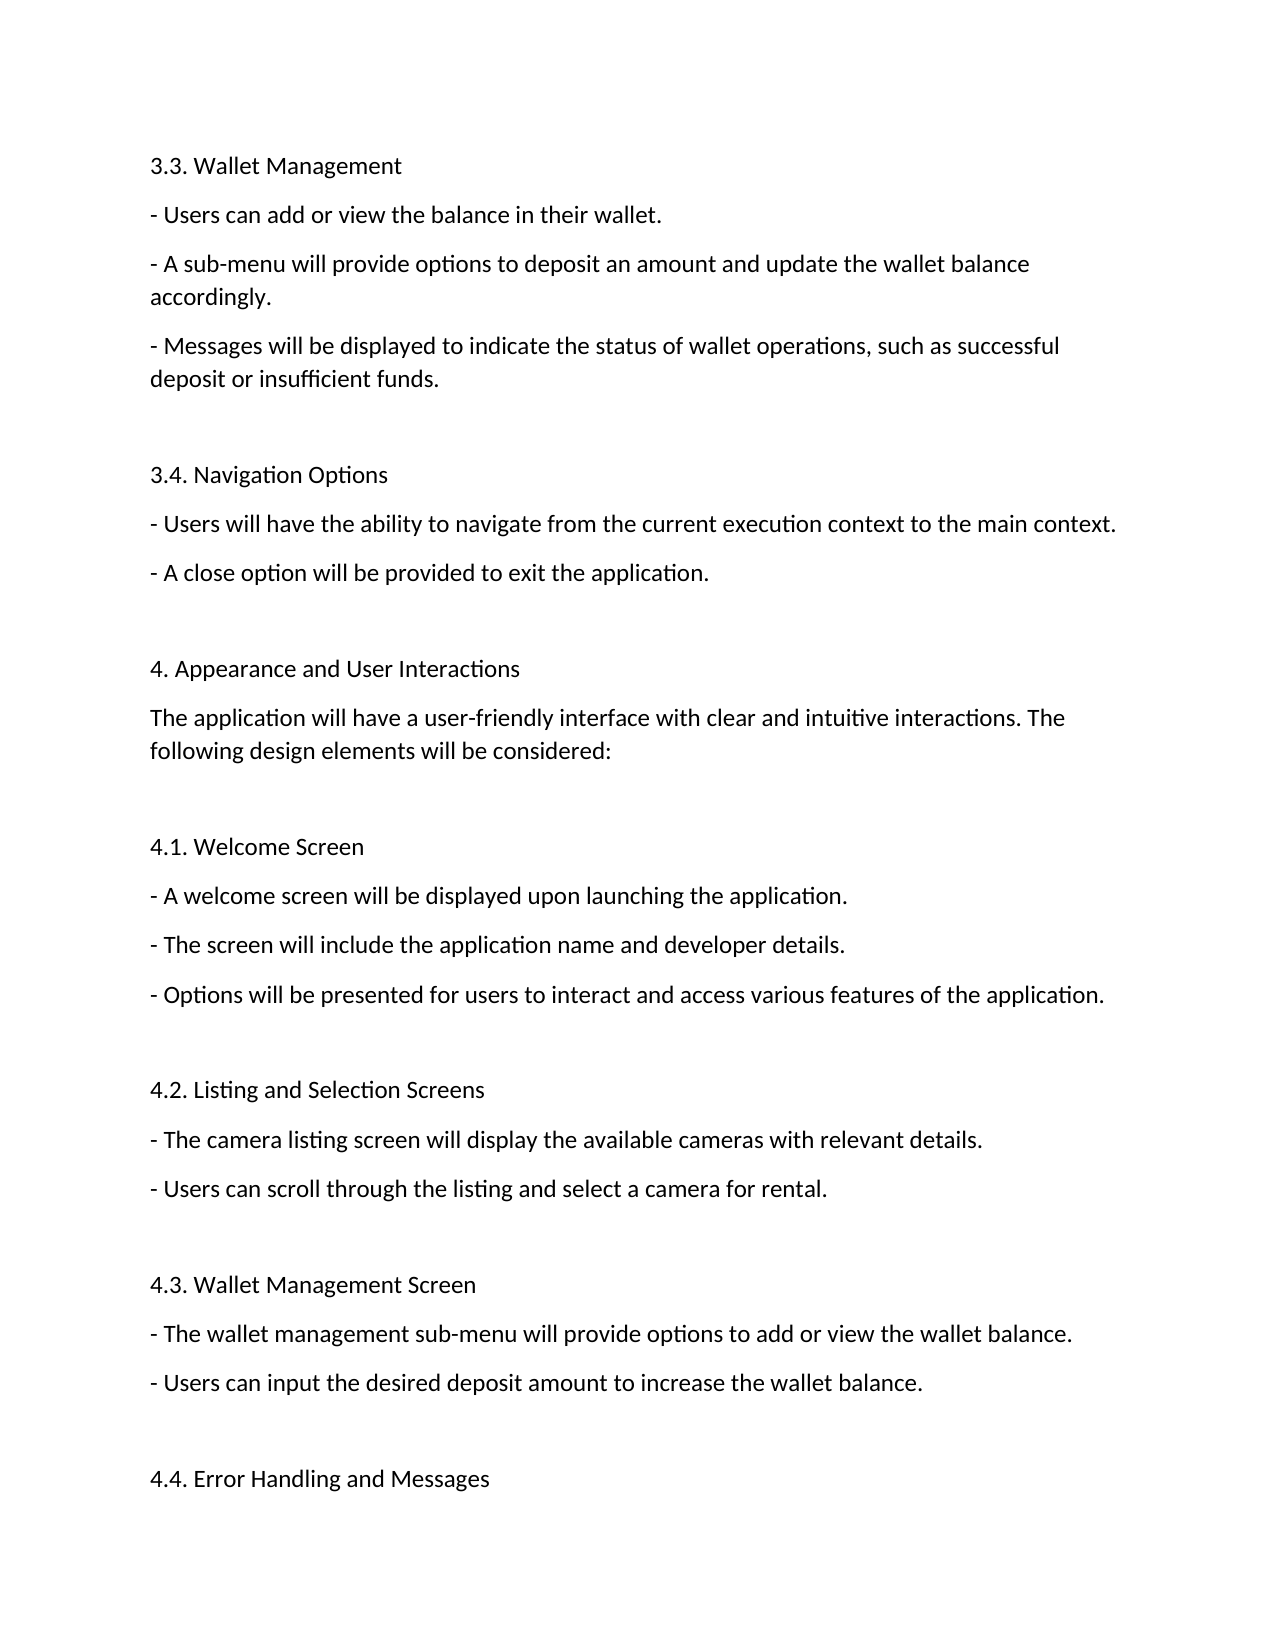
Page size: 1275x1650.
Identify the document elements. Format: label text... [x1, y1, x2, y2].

text The application will have a user-friendly interface with clear and intuitive interactions. The following design elements will be considered: [150, 702, 1125, 766]
text - Options will be presented for users to interact and access various features of the application. [150, 979, 1125, 1009]
text - Users can add or view the balance in their wallet. [150, 199, 1125, 230]
text 4.2. Listing and Selection Screens [150, 1074, 1125, 1105]
text - The screen will include the application name and developer details. [150, 929, 1125, 960]
text 3.4. Navigation Options [150, 459, 1125, 489]
text - Users can scroll through the listing and select a camera for rental. [150, 1173, 1125, 1204]
text - A close option will be provided to exit the application. [150, 557, 1125, 588]
text - The camera listing screen will display the available cameras with relevant details. [150, 1124, 1125, 1154]
text - A sub-menu will provide options to deposit an amount and update the wallet balance accordingly. [150, 248, 1125, 312]
text - A welcome screen will be displayed upon launching the application. [150, 880, 1125, 911]
text 4. Appearance and User Interactions [150, 653, 1125, 684]
text - Users can input the desired deposit amount to increase the wallet balance. [150, 1367, 1125, 1398]
text 4.4. Error Handling and Messages [150, 1463, 1125, 1494]
text 4.1. Welcome Screen [150, 831, 1125, 861]
text - Users will have the ability to navigate from the current execution context to the main context. [150, 508, 1125, 539]
text 3.3. Wallet Management [150, 150, 1125, 181]
text 4.3. Wallet Management Screen [150, 1269, 1125, 1299]
text - Messages will be displayed to indicate the status of wallet operations, such as successful deposit or insufficient funds. [150, 330, 1125, 393]
text - The wallet management sub-menu will provide options to add or view the wallet balance. [150, 1318, 1125, 1349]
